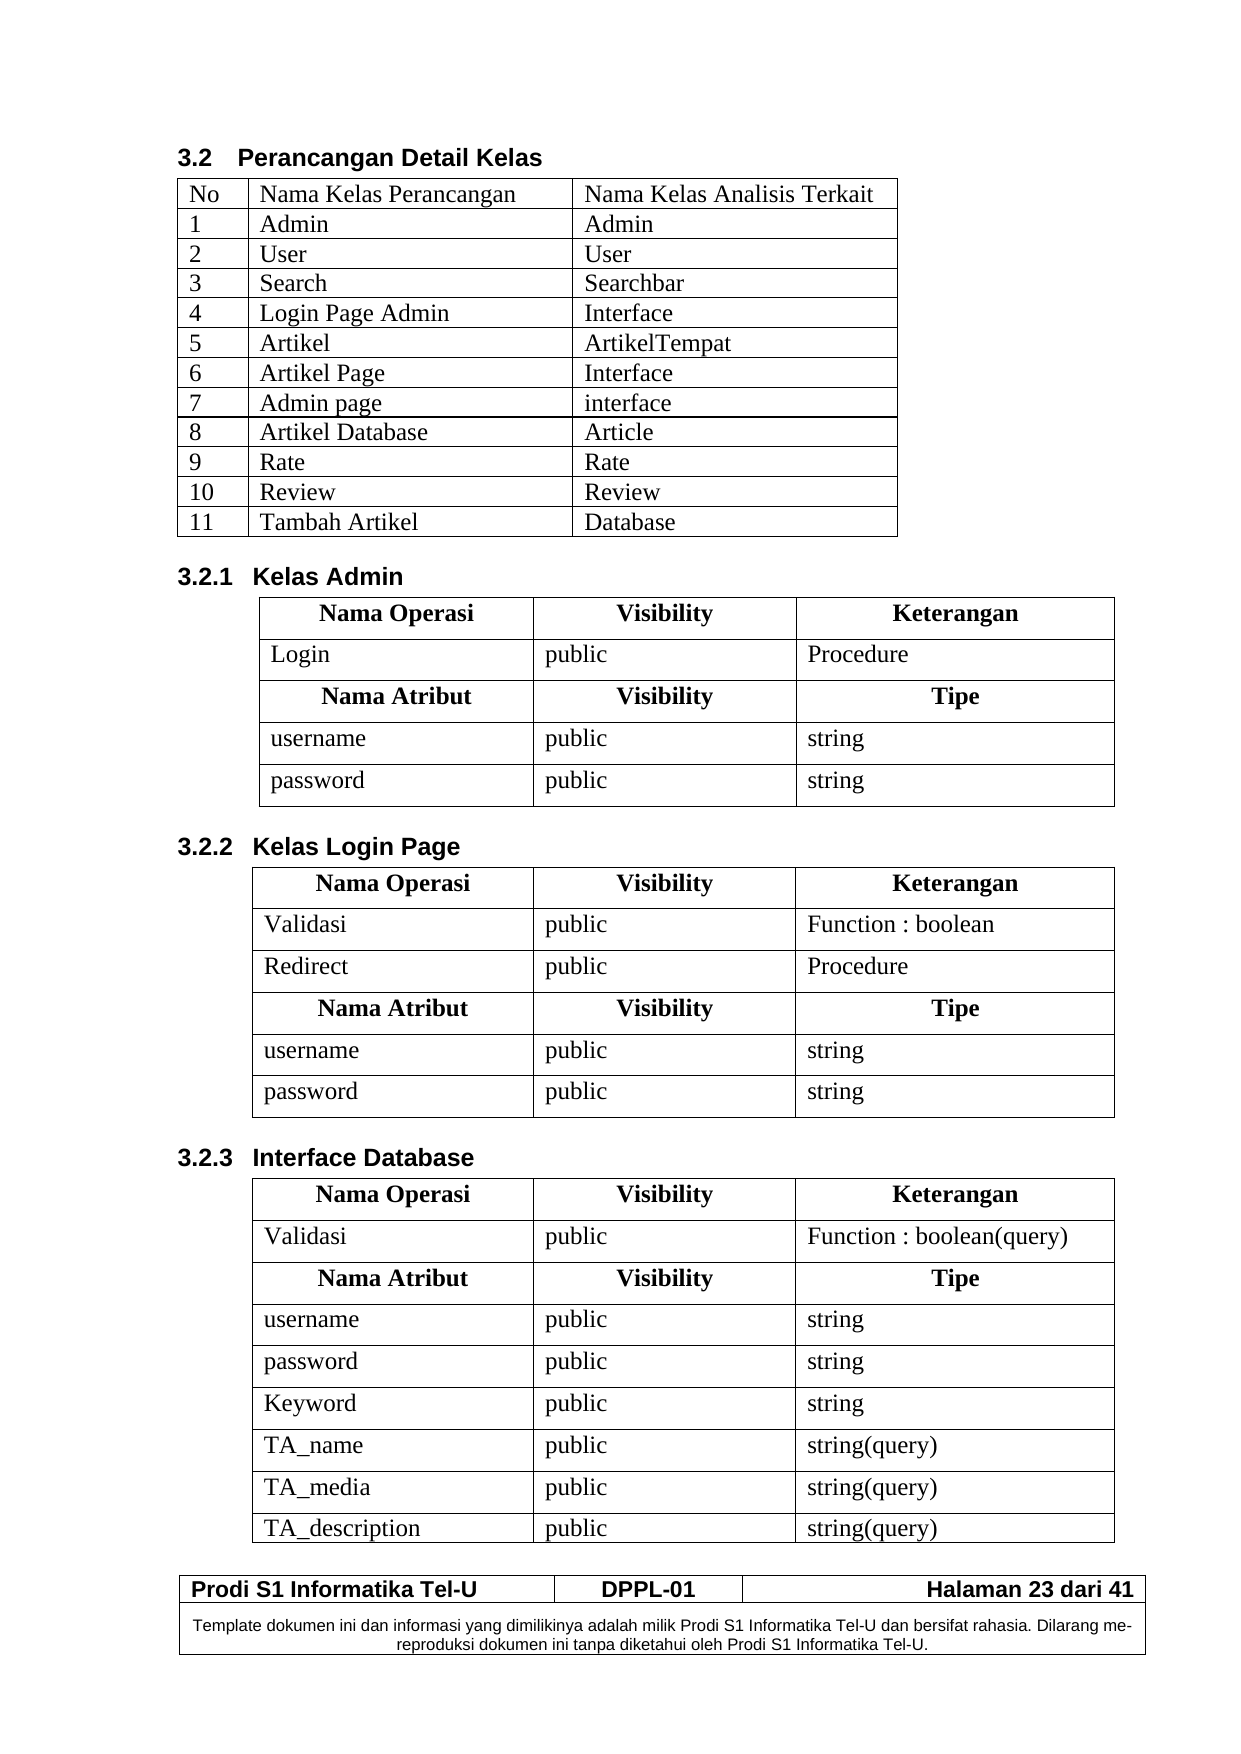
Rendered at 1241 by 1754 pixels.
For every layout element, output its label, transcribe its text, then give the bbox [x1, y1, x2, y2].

table_cell public [534, 765, 796, 806]
table_cell Nama Atribut [253, 993, 533, 1034]
table_header Nama Operasi [253, 1179, 533, 1220]
table_cell 5 [178, 328, 248, 357]
table_cell interface [573, 388, 897, 416]
table_cell Review [573, 477, 897, 506]
table_cell Nama Atribut [260, 681, 533, 722]
table_cell public [534, 1346, 795, 1387]
table_cell public [534, 1305, 795, 1345]
table_cell Validasi [253, 1221, 533, 1262]
table_cell Visibility [534, 681, 796, 722]
table_cell 9 [178, 447, 248, 476]
table_cell public [534, 951, 795, 992]
table_header Visibility [534, 868, 795, 908]
table_cell string [796, 1388, 1114, 1429]
table_cell Artikel [249, 328, 572, 357]
table_cell string [797, 723, 1114, 764]
table_header Keterangan [796, 868, 1114, 908]
table_cell 7 [178, 388, 248, 416]
table_cell string(query) [796, 1430, 1114, 1471]
table_cell Tipe [796, 1263, 1114, 1303]
table_cell string [796, 1346, 1114, 1387]
table_cell 2 [178, 239, 248, 267]
table_cell Admin [249, 209, 572, 238]
table_cell string(query) [796, 1514, 1114, 1542]
table_cell Login [260, 640, 533, 680]
table_header Visibility [534, 598, 796, 638]
table_cell string [796, 1076, 1114, 1117]
table_cell public [534, 1076, 795, 1117]
subtitle Perancangan Detail Kelas [177, 143, 1122, 172]
table_cell Nama Atribut [253, 1263, 533, 1303]
table_cell Validasi [253, 909, 533, 950]
table_cell public [534, 909, 795, 950]
table_cell public [534, 723, 796, 764]
table_cell username [253, 1305, 533, 1345]
table_cell Tipe [797, 681, 1114, 722]
table_cell 10 [178, 477, 248, 506]
table_cell public [534, 1388, 795, 1429]
table_cell Visibility [534, 993, 795, 1034]
table_cell Tambah Artikel [249, 507, 572, 536]
table_header Nama Operasi [253, 868, 533, 908]
table_cell Article [573, 418, 897, 446]
table_cell Function : boolean(query) [796, 1221, 1114, 1262]
table_cell 1 [178, 209, 248, 238]
table_cell password [253, 1076, 533, 1117]
table_cell string(query) [796, 1472, 1114, 1512]
table_cell Rate [249, 447, 572, 476]
table_cell Tipe [796, 993, 1114, 1034]
table_cell Artikel Database [249, 418, 572, 446]
table_cell string [797, 765, 1114, 806]
table_cell TA_description [253, 1514, 533, 1542]
table_cell 4 [178, 298, 248, 327]
table_cell Interface [573, 298, 897, 327]
table_cell ArtikelTempat [573, 328, 897, 357]
table_cell string [796, 1035, 1114, 1075]
table_cell public [534, 1472, 795, 1512]
table_cell public [534, 1221, 795, 1262]
table_header Keterangan [796, 1179, 1114, 1220]
table_cell Redirect [253, 951, 533, 992]
table_cell User [573, 239, 897, 267]
table_cell Procedure [797, 640, 1114, 680]
table_cell password [253, 1346, 533, 1387]
table_header Nama Kelas Analisis Terkait [573, 179, 897, 208]
table_cell password [260, 765, 533, 806]
table_cell public [534, 1514, 795, 1542]
table_cell Keyword [253, 1388, 533, 1429]
table_cell Artikel Page [249, 358, 572, 387]
table_cell Login Page Admin [249, 298, 572, 327]
table_cell 8 [178, 418, 248, 446]
table_cell Procedure [796, 951, 1114, 992]
table_cell Review [249, 477, 572, 506]
table_cell Admin [573, 209, 897, 238]
table_cell string [796, 1305, 1114, 1345]
table_cell 11 [178, 507, 248, 536]
table_cell Search [249, 269, 572, 297]
subtitle Kelas Admin [177, 562, 1122, 590]
table_header Keterangan [797, 598, 1114, 638]
table_cell username [253, 1035, 533, 1075]
list Interface Database [177, 1143, 1122, 1172]
table_cell Database [573, 507, 897, 536]
table_cell public [534, 640, 796, 680]
table_cell 3 [178, 269, 248, 297]
table_header Nama Kelas Perancangan [249, 179, 572, 208]
table_cell Admin page [249, 388, 572, 416]
list Kelas Login Page [177, 832, 1122, 860]
table_cell Visibility [534, 1263, 795, 1303]
table_cell Function : boolean [796, 909, 1114, 950]
table_cell Rate [573, 447, 897, 476]
table_cell TA_name [253, 1430, 533, 1471]
table_cell User [249, 239, 572, 267]
table_header Nama Operasi [260, 598, 533, 638]
table_cell username [260, 723, 533, 764]
table_cell public [534, 1035, 795, 1075]
table_cell Searchbar [573, 269, 897, 297]
table_header No [178, 179, 248, 208]
table_cell Interface [573, 358, 897, 387]
table_header Visibility [534, 1179, 795, 1220]
table_cell 6 [178, 358, 248, 387]
table_cell public [534, 1430, 795, 1471]
table_cell TA_media [253, 1472, 533, 1512]
